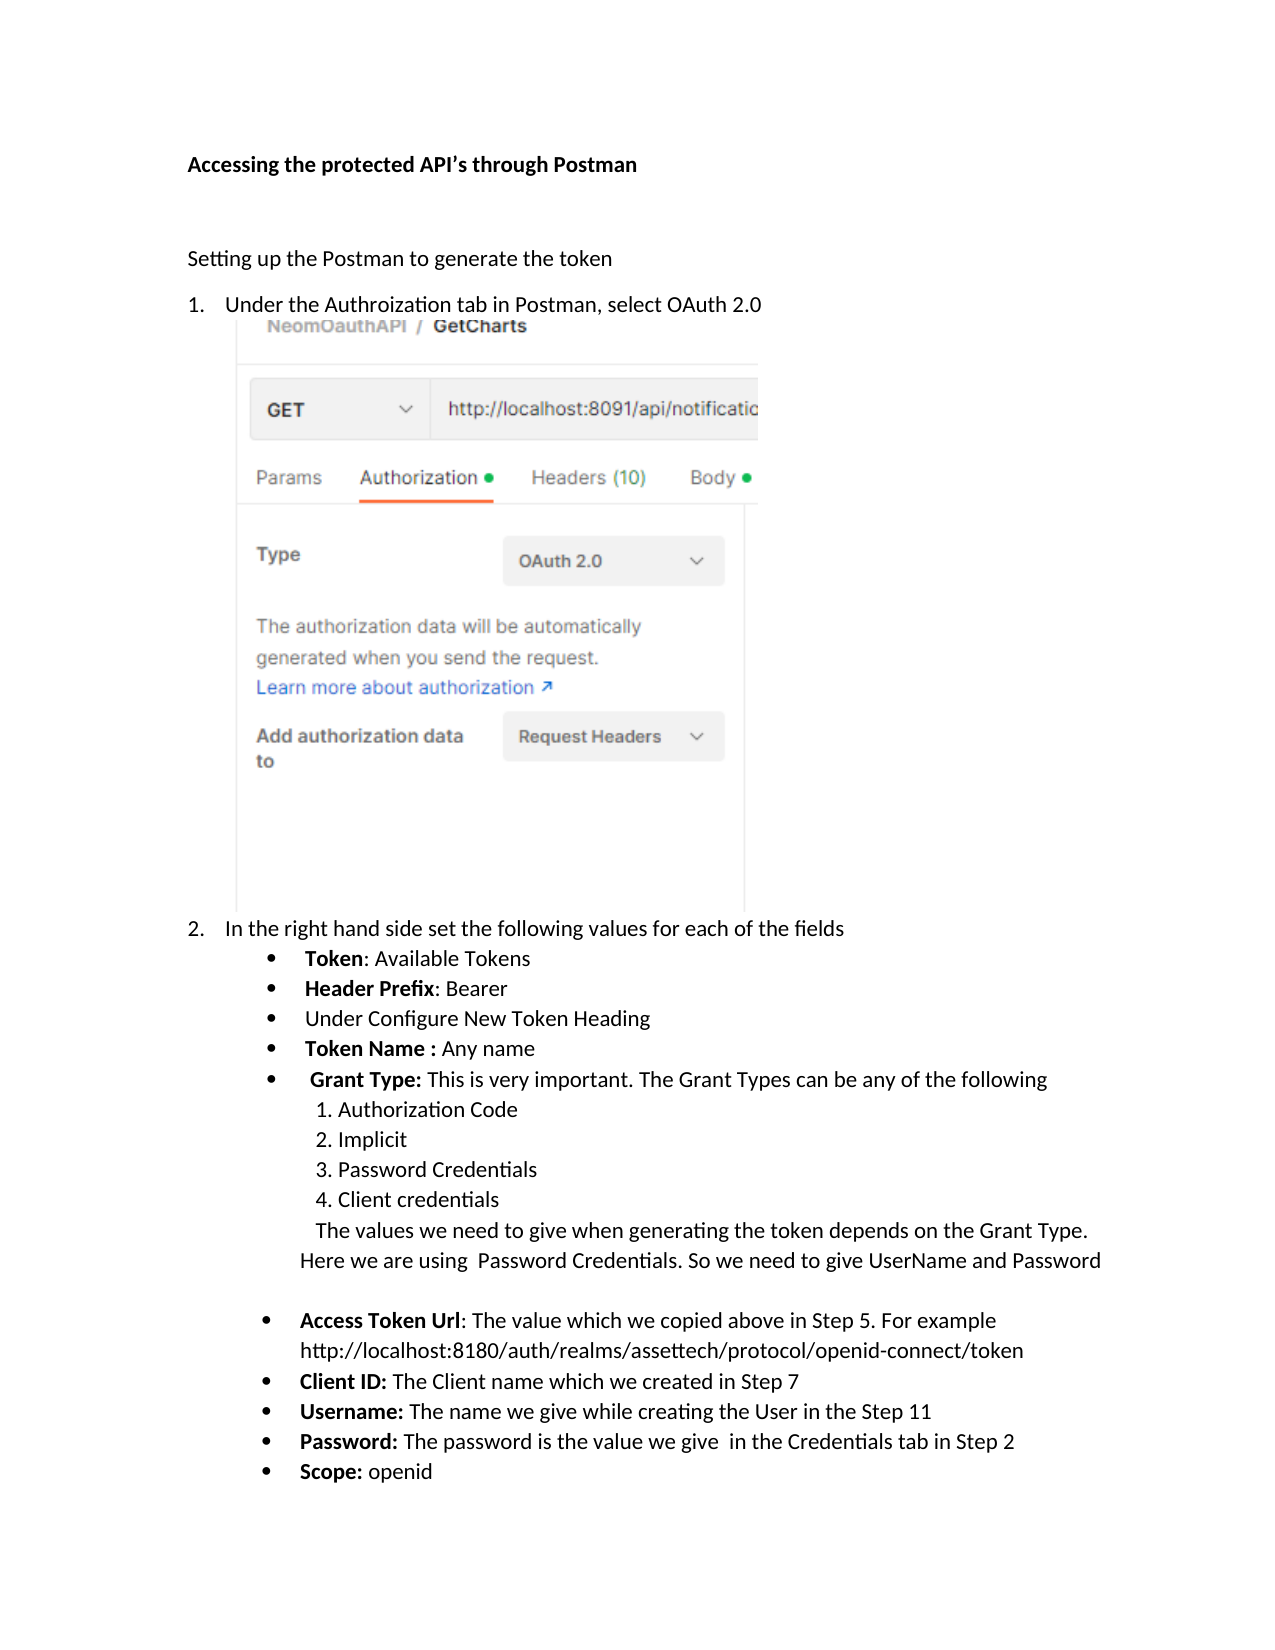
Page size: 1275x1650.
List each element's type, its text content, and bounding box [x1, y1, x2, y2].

list Scope: openid [262, 1457, 1125, 1486]
text Setting up the Postman to generate the token [187, 244, 1125, 272]
list 4. Client credentials [300, 1186, 1125, 1214]
list Client ID: The Client name which we created in Step 7 [262, 1367, 1125, 1395]
list 1. Authorization Code [300, 1095, 1125, 1123]
text Accessing the protected API’s through Postman [187, 150, 1125, 178]
list In the right hand side set the following values for each of the fields [187, 914, 1125, 942]
list 2. Implicit [300, 1125, 1125, 1153]
list The values we need to give when generating the token depends on the Grant Type. Here we are using Password Credentials. So we need to give UserName and Password [300, 1216, 1125, 1274]
list Password: The password is the value we give in the Credentials tab in Step 2 [262, 1427, 1125, 1455]
list Under the Authroization tab in Postman, select OAuth 2.0 [187, 291, 1125, 319]
list Access Token Url: The value which we copied above in Step 5. For example http://localhost:8180/auth/realms/assettech/protocol/openid-connect/token [262, 1306, 1125, 1365]
list Token: Available Tokens [267, 944, 1125, 972]
list 3. Password Credentials [300, 1155, 1125, 1183]
list Under Configure New Token Heading [267, 1004, 1125, 1032]
list Grant Type: This is very important. The Grant Types can be any of the following [267, 1065, 1125, 1093]
list Token Name : Any name [267, 1034, 1125, 1063]
list Header Prefix: Bearer [267, 974, 1125, 1002]
list Username: The name we give while creating the User in the Step 11 [262, 1397, 1125, 1425]
picture [225, 320, 758, 912]
